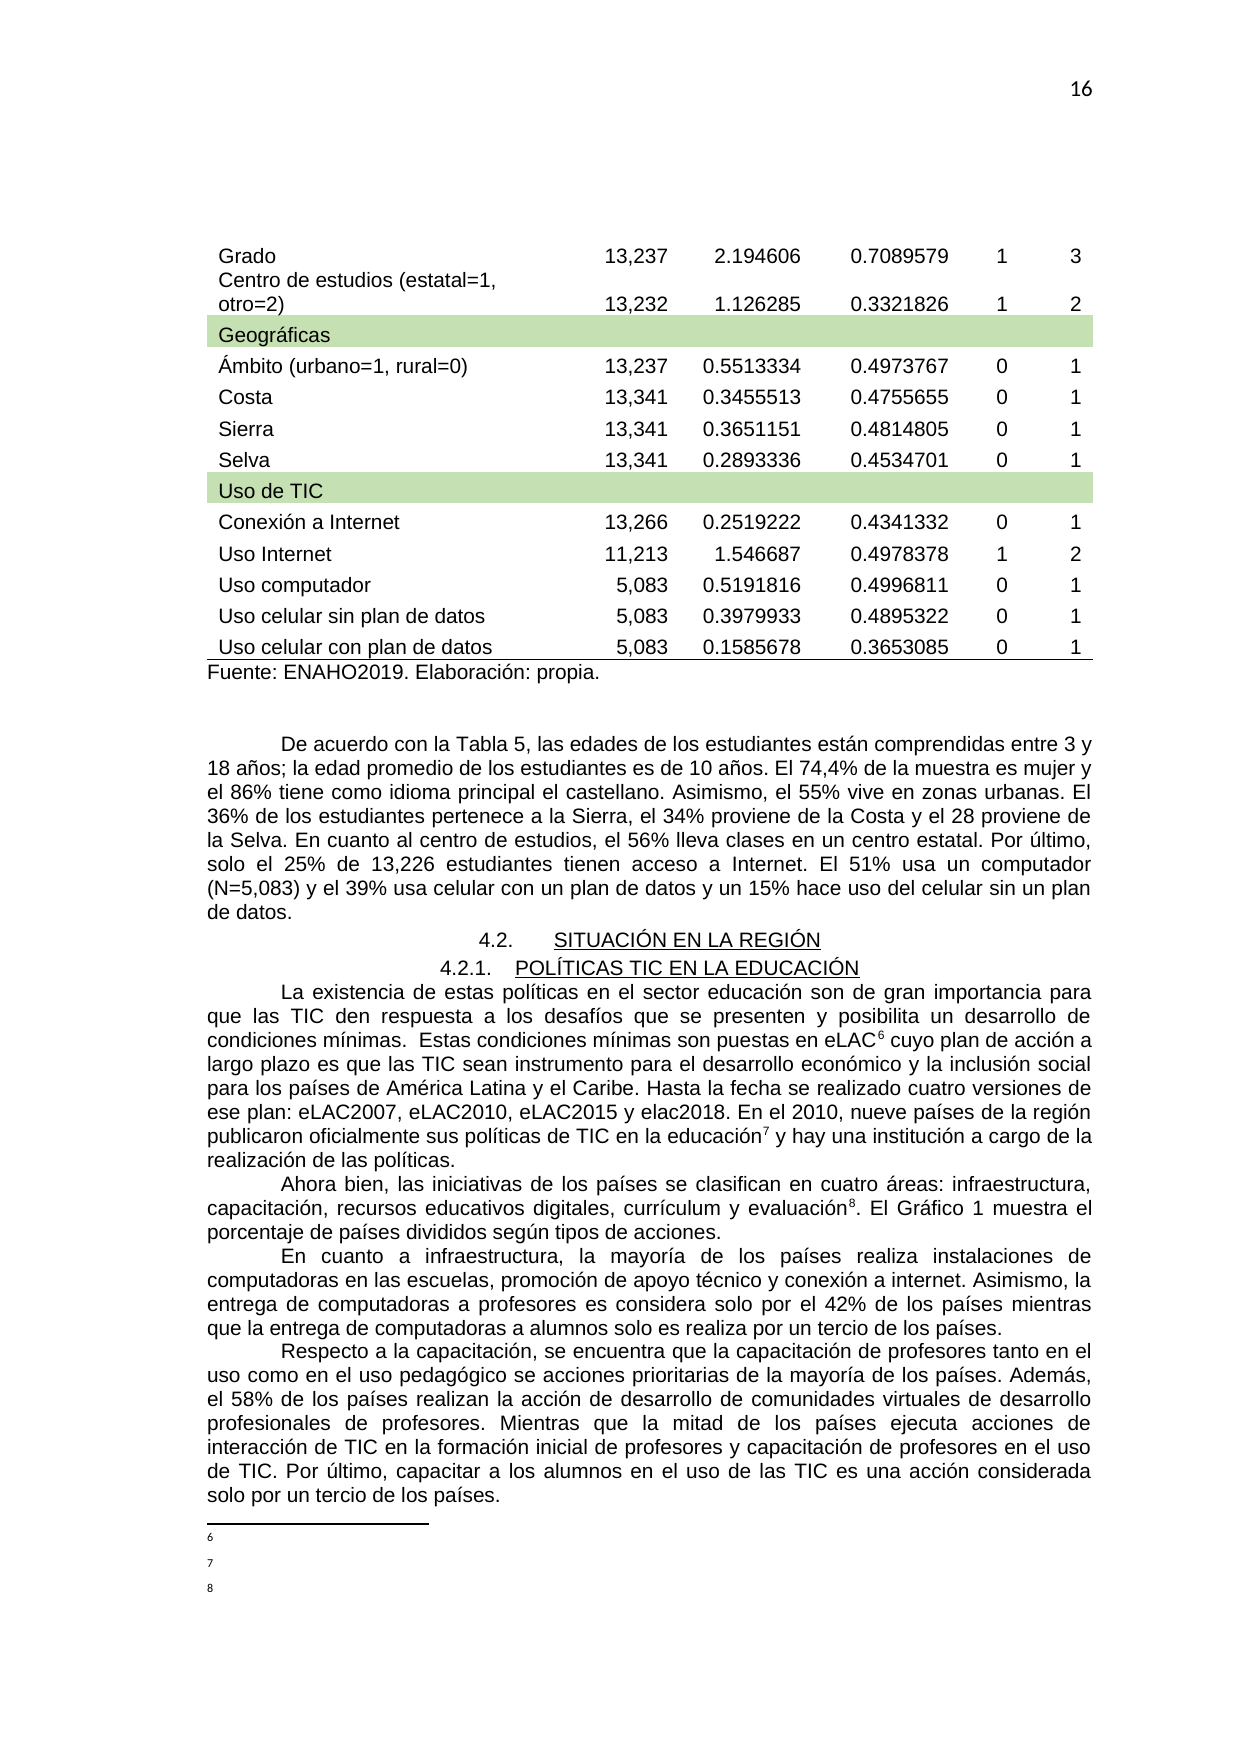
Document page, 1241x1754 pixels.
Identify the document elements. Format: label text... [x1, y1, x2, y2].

table_cell Uso Internet [207, 534, 561, 565]
table_cell 0.4341332 [812, 503, 960, 534]
table_cell 0 [960, 440, 1019, 472]
table_cell 0.3653085 [812, 628, 960, 659]
table_cell 0.1585678 [679, 628, 812, 659]
text De acuerdo con la Tabla 5, las edades de los estudiantes están comprendidas entre 3 y 18 años; la edad promedio de los estudiantes es de 10 años. El 74,4% de la muestra es mujer y el 86% tiene como idioma principal el castellano. Asimismo, el 55% vive en zonas urbanas. El 36% de los estudiantes pertenece a la Sierra, el 34% proviene de la Costa y el 28 proviene de la Selva. En cuanto al centro de estudios, el 56% lleva clases en un centro estatal. Por último, solo el 25% de 13,226 estudiantes tienen acceso a Internet. El 51% usa un computador (N=5,083) y el 39% usa celular con un plan de datos y un 15% hace uso del celular sin un plan de datos. [207, 732, 1092, 924]
table_cell Grado [207, 236, 561, 267]
table_cell 13,232 [561, 268, 679, 315]
table_cell 0.4895322 [812, 597, 960, 628]
table_cell 0.3455513 [679, 378, 812, 409]
table_cell 0.2893336 [679, 440, 812, 472]
table_cell 0.4755655 [812, 378, 960, 409]
table_cell [960, 472, 1019, 503]
table_cell [1019, 315, 1093, 347]
table_cell Selva [207, 440, 561, 472]
table_cell 1 [1019, 409, 1093, 440]
table_cell 0.5191816 [679, 565, 812, 597]
table_cell 0.7089579 [812, 236, 960, 267]
table_cell 0 [960, 378, 1019, 409]
table_cell 13,237 [561, 236, 679, 267]
table_cell Costa [207, 378, 561, 409]
table_cell 0.4973767 [812, 347, 960, 378]
table_cell 1 [1019, 440, 1093, 472]
table_cell 1 [1019, 628, 1093, 659]
table_cell Ámbito (urbano=1, rural=0) [207, 347, 561, 378]
text La existencia de estas políticas en el sector educación son de gran importancia para que las TIC den respuesta a los desafíos que se presenten y posibilita un desarrollo de condiciones mínimas. Estas condiciones mínimas son puestas en eLAC cuyo plan de acción a largo plazo es que las TIC sean instrumento para el desarrollo económico y la inclusión social para los países de América Latina y el Caribe. Hasta la fecha se realizado cuatro versiones de ese plan: eLAC2007, eLAC2010, eLAC2015 y elac2018. En el 2010, nueve países de la región publicaron oficialmente sus políticas de TIC en la educación y hay una institución a cargo de la realización de las políticas. [207, 980, 1092, 1172]
table_cell [812, 472, 960, 503]
table_cell [561, 315, 679, 347]
table_cell 1 [960, 268, 1019, 315]
table_cell 1.126285 [679, 268, 812, 315]
table_cell 0.4534701 [812, 440, 960, 472]
table_cell Geográficas [207, 315, 561, 347]
table_cell Conexión a Internet [207, 503, 561, 534]
table_cell 13,341 [561, 440, 679, 472]
table_cell 2.194606 [679, 236, 812, 267]
table_cell 1 [1019, 597, 1093, 628]
table_cell Uso computador [207, 565, 561, 597]
table_cell 11,213 [561, 534, 679, 565]
table_cell 0.3979933 [679, 597, 812, 628]
text Respecto a la capacitación, se encuentra que la capacitación de profesores tanto en el uso como en el uso pedagógico se acciones prioritarias de la mayoría de los países. Además, el 58% de los países realizan la acción de desarrollo de comunidades virtuales de desarrollo profesionales de profesores. Mientras que la mitad de los países ejecuta acciones de interacción de TIC en la formación inicial de profesores y capacitación de profesores en el uso de TIC. Por último, capacitar a los alumnos en el uso de las TIC es una acción considerada solo por un tercio de los países. [207, 1339, 1092, 1507]
table_cell 1 [960, 236, 1019, 267]
table_cell Uso de TIC [207, 472, 561, 503]
table_cell [561, 472, 679, 503]
text Fuente: ENAHO2019. Elaboración: propia. [207, 660, 1092, 684]
table_cell 1 [1019, 347, 1093, 378]
table_cell 2 [1019, 268, 1093, 315]
text En cuanto a infraestructura, la mayoría de los países realiza instalaciones de computadoras en las escuelas, promoción de apoyo técnico y conexión a internet. Asimismo, la entrega de computadoras a profesores es considera solo por el 42% de los países mientras que la entrega de computadoras a alumnos solo es realiza por un tercio de los países. [207, 1243, 1092, 1339]
table_cell 2 [1019, 534, 1093, 565]
table_cell 13,341 [561, 378, 679, 409]
table_cell [1019, 472, 1093, 503]
table_cell 5,083 [561, 565, 679, 597]
table_cell 0 [960, 409, 1019, 440]
table_cell Uso celular con plan de datos [207, 628, 561, 659]
table_cell 0.4814805 [812, 409, 960, 440]
table_cell 1.546687 [679, 534, 812, 565]
table_cell 5,083 [561, 597, 679, 628]
table_cell [960, 315, 1019, 347]
table_cell 0.3651151 [679, 409, 812, 440]
subtitle 4.2. SITUACIÓN EN LA REGIÓN [207, 928, 1092, 952]
table_cell 0 [960, 565, 1019, 597]
subtitle 4.2.1. POLÍTICAS TIC EN LA EDUCACIÓN [207, 956, 1092, 980]
table_cell 1 [1019, 503, 1093, 534]
table_cell 13,341 [561, 409, 679, 440]
table_cell 0.5513334 [679, 347, 812, 378]
table_cell 0 [960, 503, 1019, 534]
table_cell 13,266 [561, 503, 679, 534]
table_cell 0 [960, 597, 1019, 628]
table_cell [679, 472, 812, 503]
table_cell 13,237 [561, 347, 679, 378]
table_cell [812, 315, 960, 347]
table_cell 1 [1019, 378, 1093, 409]
table_cell 0.4996811 [812, 565, 960, 597]
table_cell 1 [1019, 565, 1093, 597]
table_cell 0.2519222 [679, 503, 812, 534]
table_cell 1 [960, 534, 1019, 565]
table_cell Uso celular sin plan de datos [207, 597, 561, 628]
table_cell Sierra [207, 409, 561, 440]
text Ahora bien, las iniciativas de los países se clasifican en cuatro áreas: infraestructura, capacitación, recursos educativos digitales, currículum y evaluación. El Gráfico 1 muestra el porcentaje de países divididos según tipos de acciones. [207, 1172, 1092, 1243]
table_cell 0 [960, 628, 1019, 659]
table_cell 3 [1019, 236, 1093, 267]
table_cell 5,083 [561, 628, 679, 659]
table_cell [679, 315, 812, 347]
table_cell 0.3321826 [812, 268, 960, 315]
table_cell 0.4978378 [812, 534, 960, 565]
table_cell 0 [960, 347, 1019, 378]
table_cell Centro de estudios (estatal=1, otro=2) [207, 268, 561, 315]
